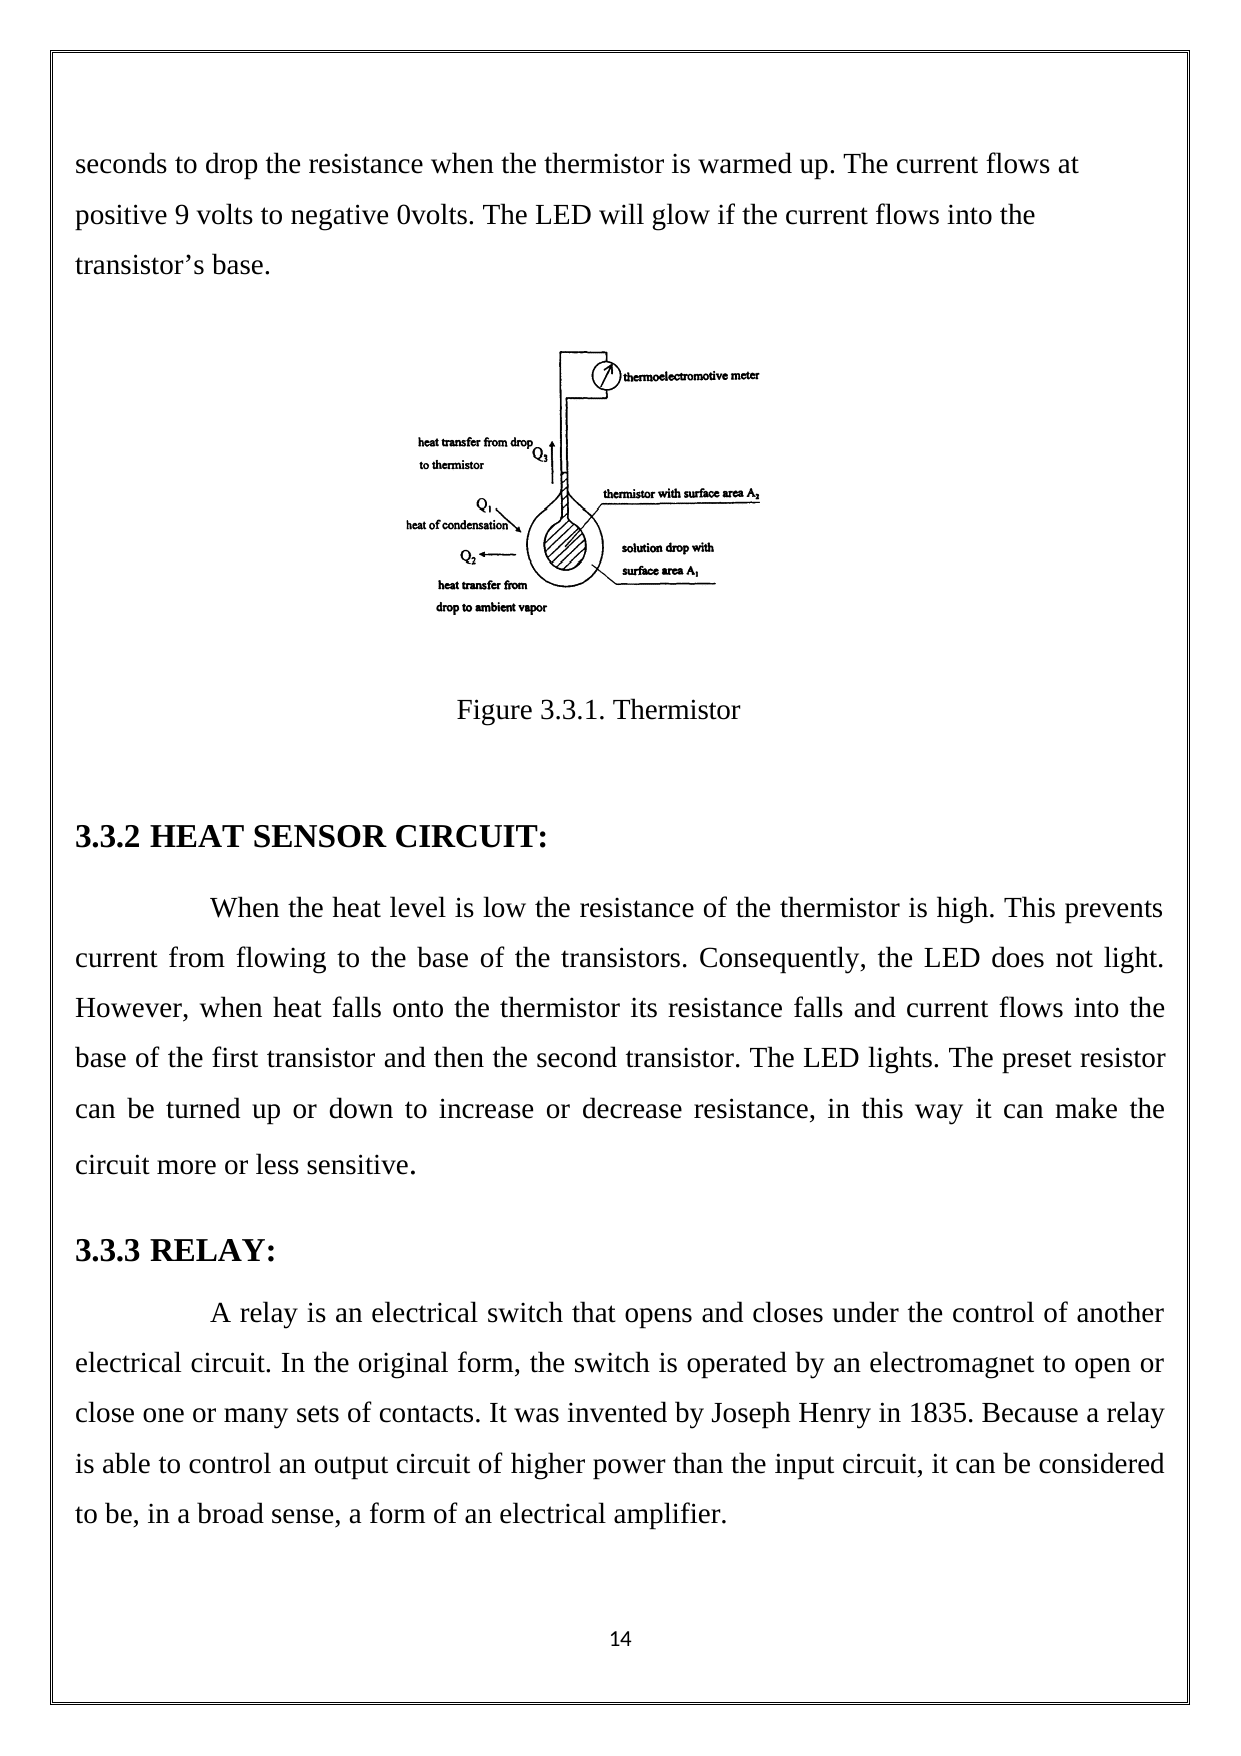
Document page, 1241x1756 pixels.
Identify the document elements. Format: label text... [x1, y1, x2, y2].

subtitle RELAY: [75, 1230, 1184, 1269]
text seconds to drop the resistance when the thermistor is warmed up. The current flows at positive 9 volts to negative 0volts. The LED will glow if the current flows into the transistor’s base. [75, 146, 1165, 281]
text A relay is an electrical switch that opens and closes under the control of another electrical circuit. In the original form, the switch is operated by an electromagnet to open or close one or many sets of contacts. It was invented by Joseph Henry in 1835. Because a relay is able to control an output circuit of higher power than the input circuit, it can be considered to be, in a broad sense, a form of an electrical amplifier. [75, 1295, 1166, 1530]
picture [406, 351, 760, 615]
subtitle HEAT SENSOR CIRCUIT: [75, 816, 1184, 854]
text Figure 3.3.1. Thermistor [64, 692, 1132, 726]
text When the heat level is low the resistance of the thermistor is high. This prevents current from flowing to the base of the transistors. Consequently, the LED does not light. However, when heat falls onto the thermistor its resistance falls and current flows into the base of the first transistor and then the second transistor. The LED lights. The preset resistor can be turned up or down to increase or decrease resistance, in this way it can make the circuit more or less sensitive. [75, 890, 1166, 1182]
